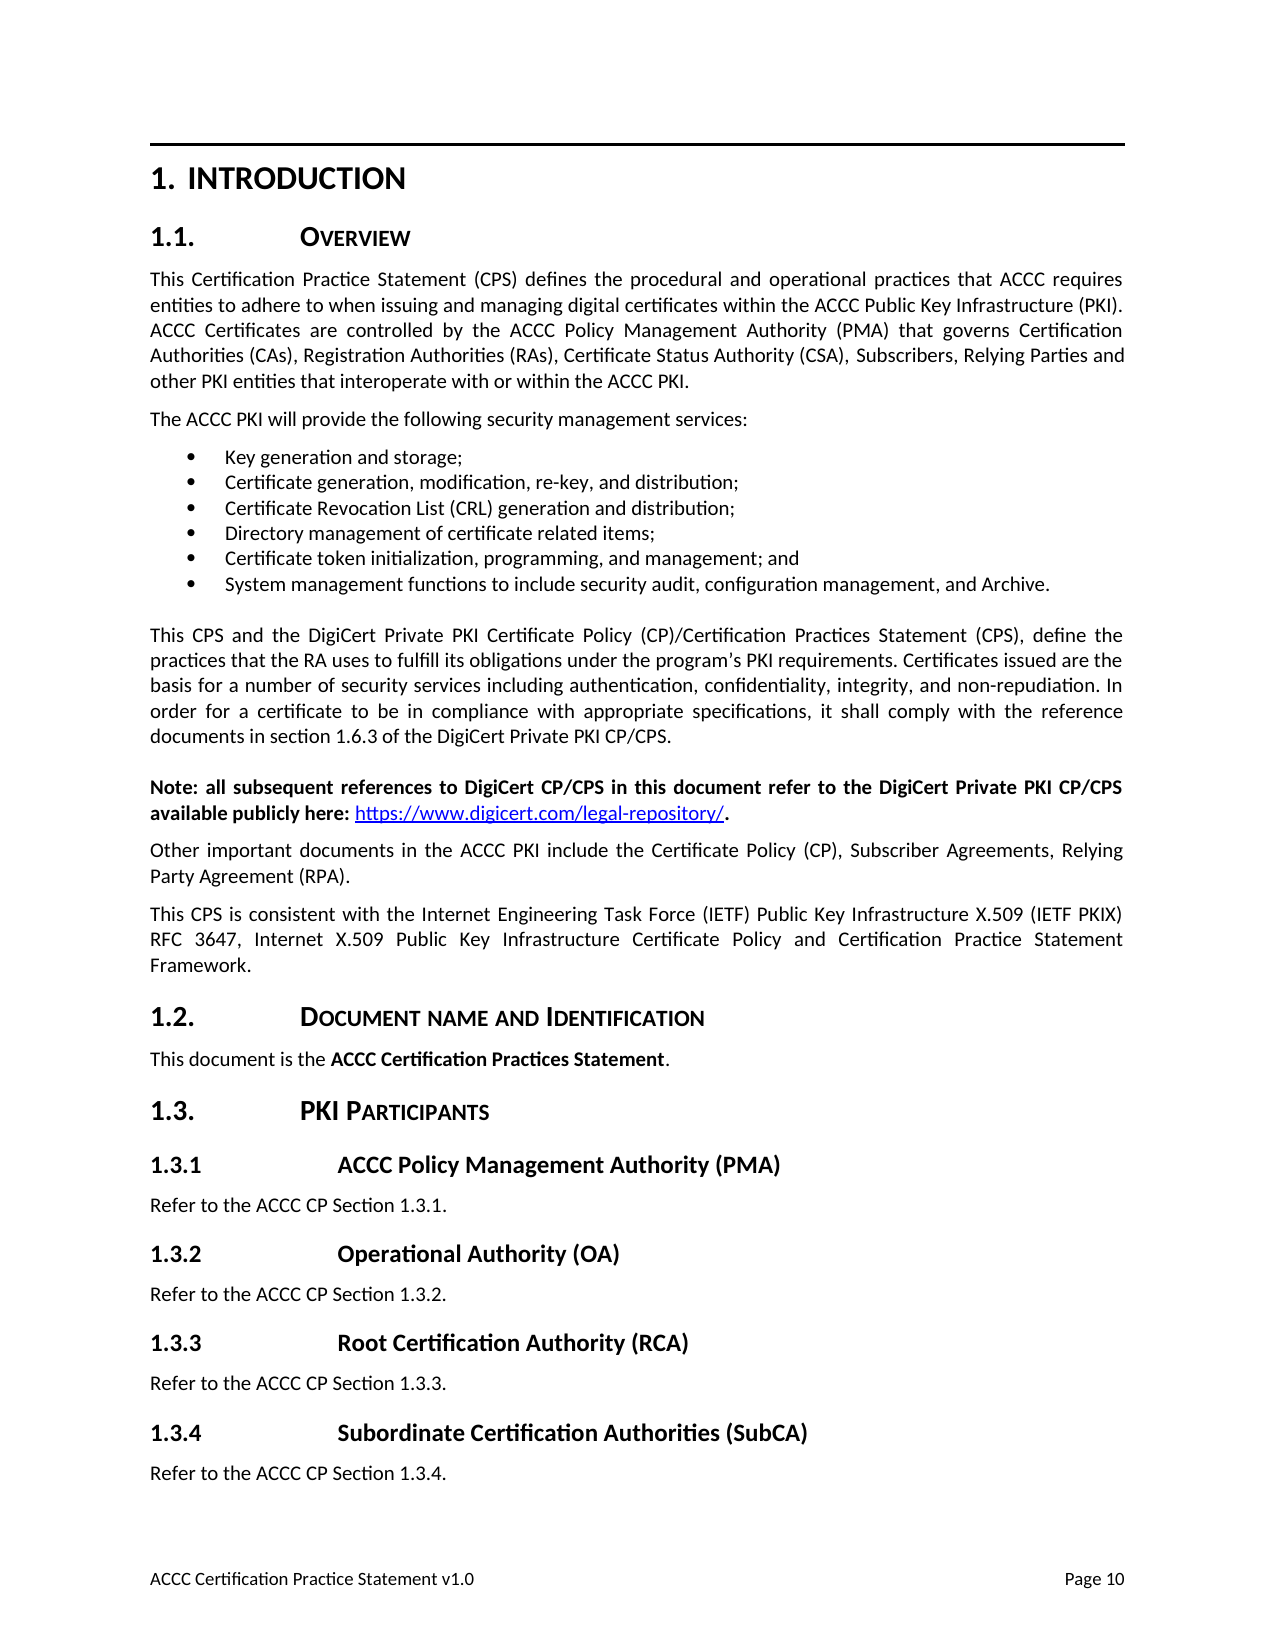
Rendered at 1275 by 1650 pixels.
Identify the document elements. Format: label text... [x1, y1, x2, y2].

list Certificate Revocation List (CRL) generation and distribution; [187, 495, 1125, 520]
subtitle Overview [150, 218, 1125, 254]
text This CPS is consistent with the Internet Engineering Task Force (IETF) Public Key Infrastructure X.509 (IETF PKIX) RFC 3647, Internet X.509 Public Key Infrastructure Certificate Policy and Certification Practice Statement Framework. [150, 901, 1125, 977]
text This document is the ACCC Certification Practices Statement. [150, 1046, 1125, 1072]
subtitle ACCC Policy Management Authority (PMA) [150, 1149, 1125, 1179]
list System management functions to include security audit, configuration management, and Archive. [187, 571, 1125, 596]
text This Certification Practice Statement (CPS) defines the procedural and operational practices that ACCC requires entities to adhere to when issuing and managing digital certificates within the ACCC Public Key Infrastructure (PKI). ACCC Certificates are controlled by the ACCC Policy Management Authority (PMA) that governs Certification Authorities (CAs), Registration Authorities (RAs), Certificate Status Authority (CSA), Subscribers, Relying Parties and other PKI entities that interoperate with or within the ACCC PKI. [150, 266, 1125, 393]
subtitle Subordinate Certification Authorities (SubCA) [150, 1417, 1125, 1447]
text This CPS and the DigiCert Private PKI Certificate Policy (CP)/Certification Practices Statement (CPS), define the practices that the RA uses to fulfill its obligations under the program’s PKI requirements. Certificates issued are the basis for a number of security services including authentication, confidentiality, integrity, and non-repudiation. In order for a certificate to be in compliance with appropriate specifications, it shall comply with the reference documents in section 1.6.3 of the DigiCert Private PKI CP/CPS. [150, 622, 1125, 749]
text Refer to the ACCC CP Section 1.3.1. [150, 1192, 1125, 1217]
list Directory management of certificate related items; [187, 520, 1125, 546]
text Refer to the ACCC CP Section 1.3.3. [150, 1370, 1125, 1396]
text Other important documents in the ACCC PKI include the Certificate Policy (CP), Subscriber Agreements, Relying Party Agreement (RPA). [150, 838, 1125, 888]
list Key generation and storage; [187, 444, 1125, 469]
list Certificate generation, modification, re-key, and distribution; [187, 469, 1125, 495]
subtitle Root Certification Authority (RCA) [150, 1327, 1125, 1358]
text Note: all subsequent references to DigiCert CP/CPS in this document refer to the DigiCert Private PKI CP/CPS available publicly here: https://www.digicert.com/legal-repository/. [150, 774, 1125, 825]
text The ACCC PKI will provide the following security management services: [150, 406, 1125, 431]
subtitle Operational Authority (OA) [150, 1238, 1125, 1269]
text Refer to the ACCC CP Section 1.3.4. [150, 1460, 1125, 1485]
subtitle Document name and Identification [150, 998, 1125, 1034]
text Refer to the ACCC CP Section 1.3.2. [150, 1281, 1125, 1307]
list Certificate token initialization, programming, and management; and [187, 546, 1125, 571]
subtitle PKI Participants [150, 1092, 1125, 1128]
subtitle Introduction [150, 146, 1125, 197]
